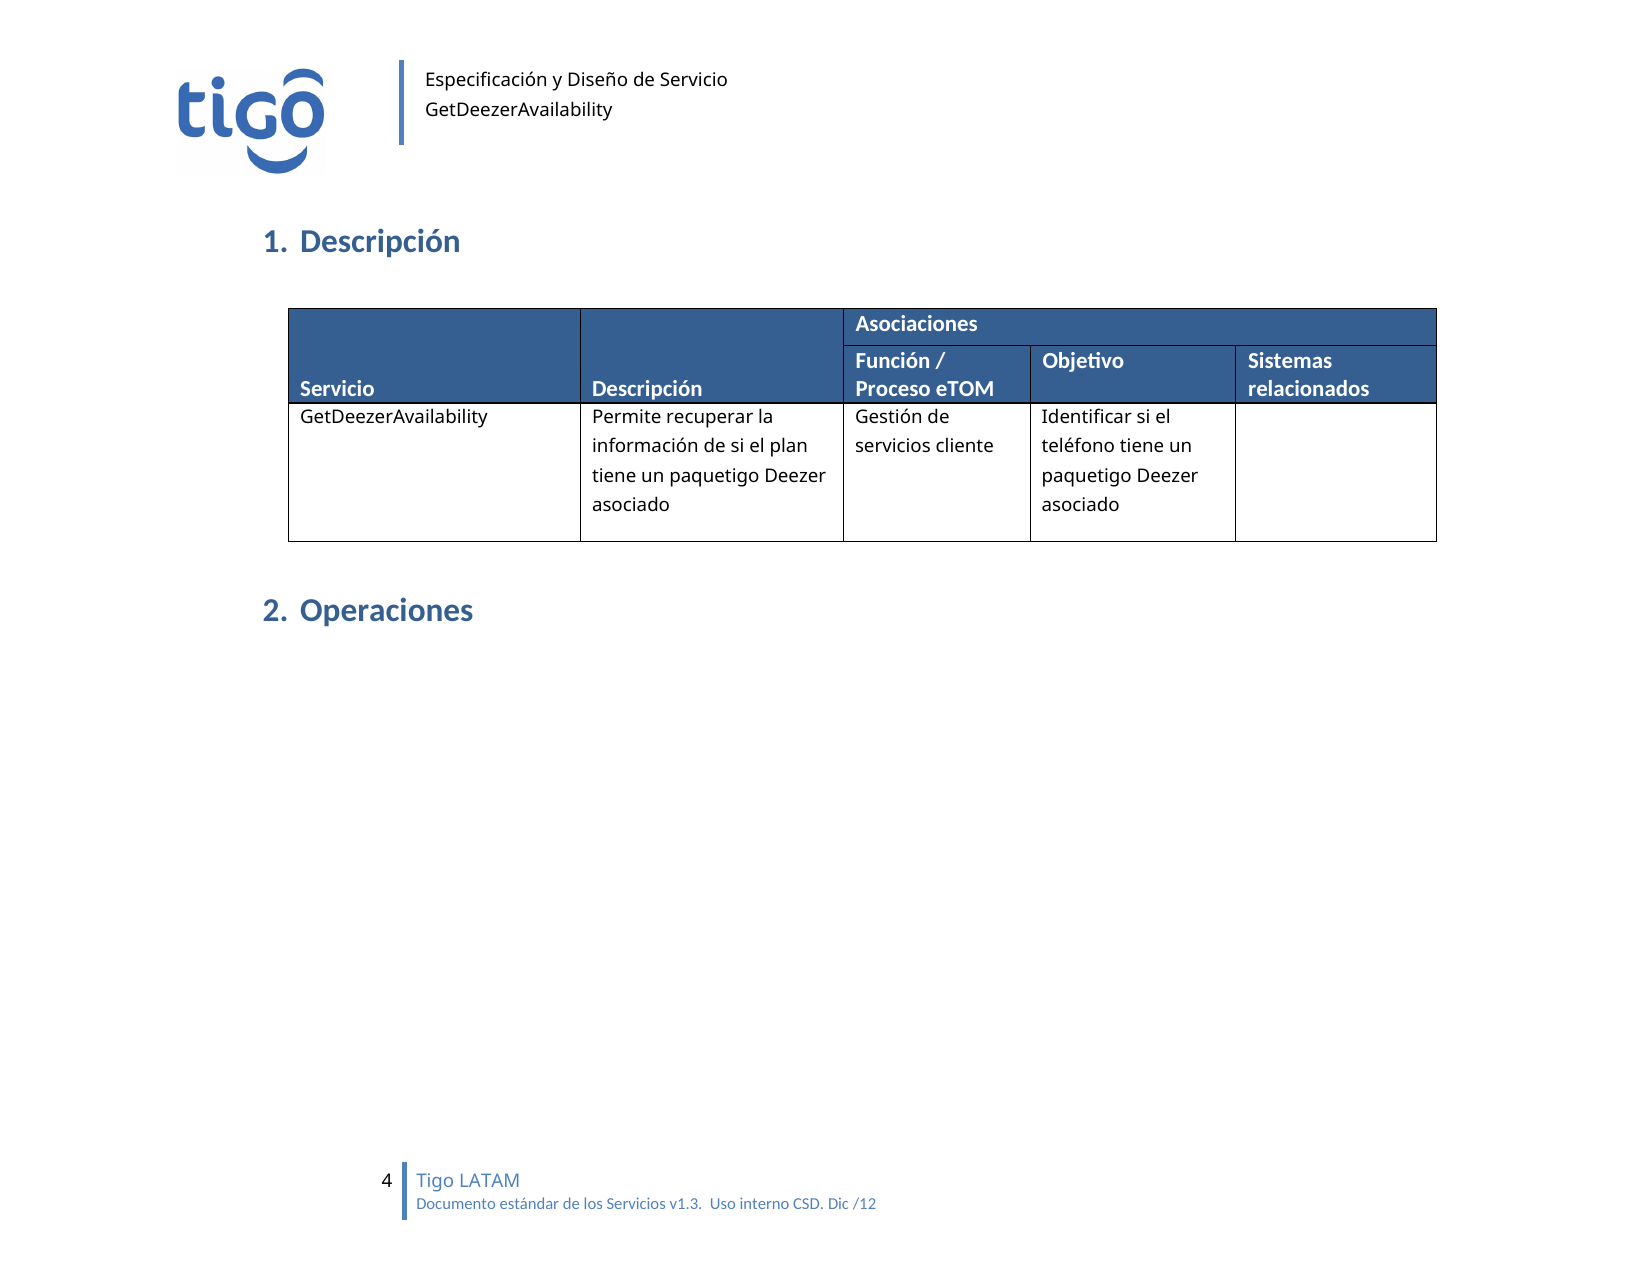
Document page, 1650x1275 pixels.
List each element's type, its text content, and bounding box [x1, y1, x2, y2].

table_cell GetDeezerAvailability [289, 404, 580, 541]
picture [177, 67, 326, 176]
table_cell Sistemas relacionados [1236, 346, 1436, 402]
table_cell Objetivo [1031, 346, 1235, 402]
table_cell Función / Proceso eTOM [844, 346, 1030, 402]
table_header Descripción [581, 309, 843, 402]
table_header Asociaciones [844, 309, 1436, 345]
table_cell Permite recuperar la información de si el plan tiene un paquetigo Deezer asociado [581, 404, 843, 541]
table_cell [1236, 404, 1436, 541]
table_cell Gestión de servicios cliente [844, 404, 1030, 541]
table_header Servicio [289, 309, 580, 402]
table_cell Identificar si el teléfono tiene un paquetigo Deezer asociado [1031, 404, 1235, 541]
subtitle Operaciones [262, 589, 1500, 630]
subtitle Descripción [262, 220, 1500, 261]
